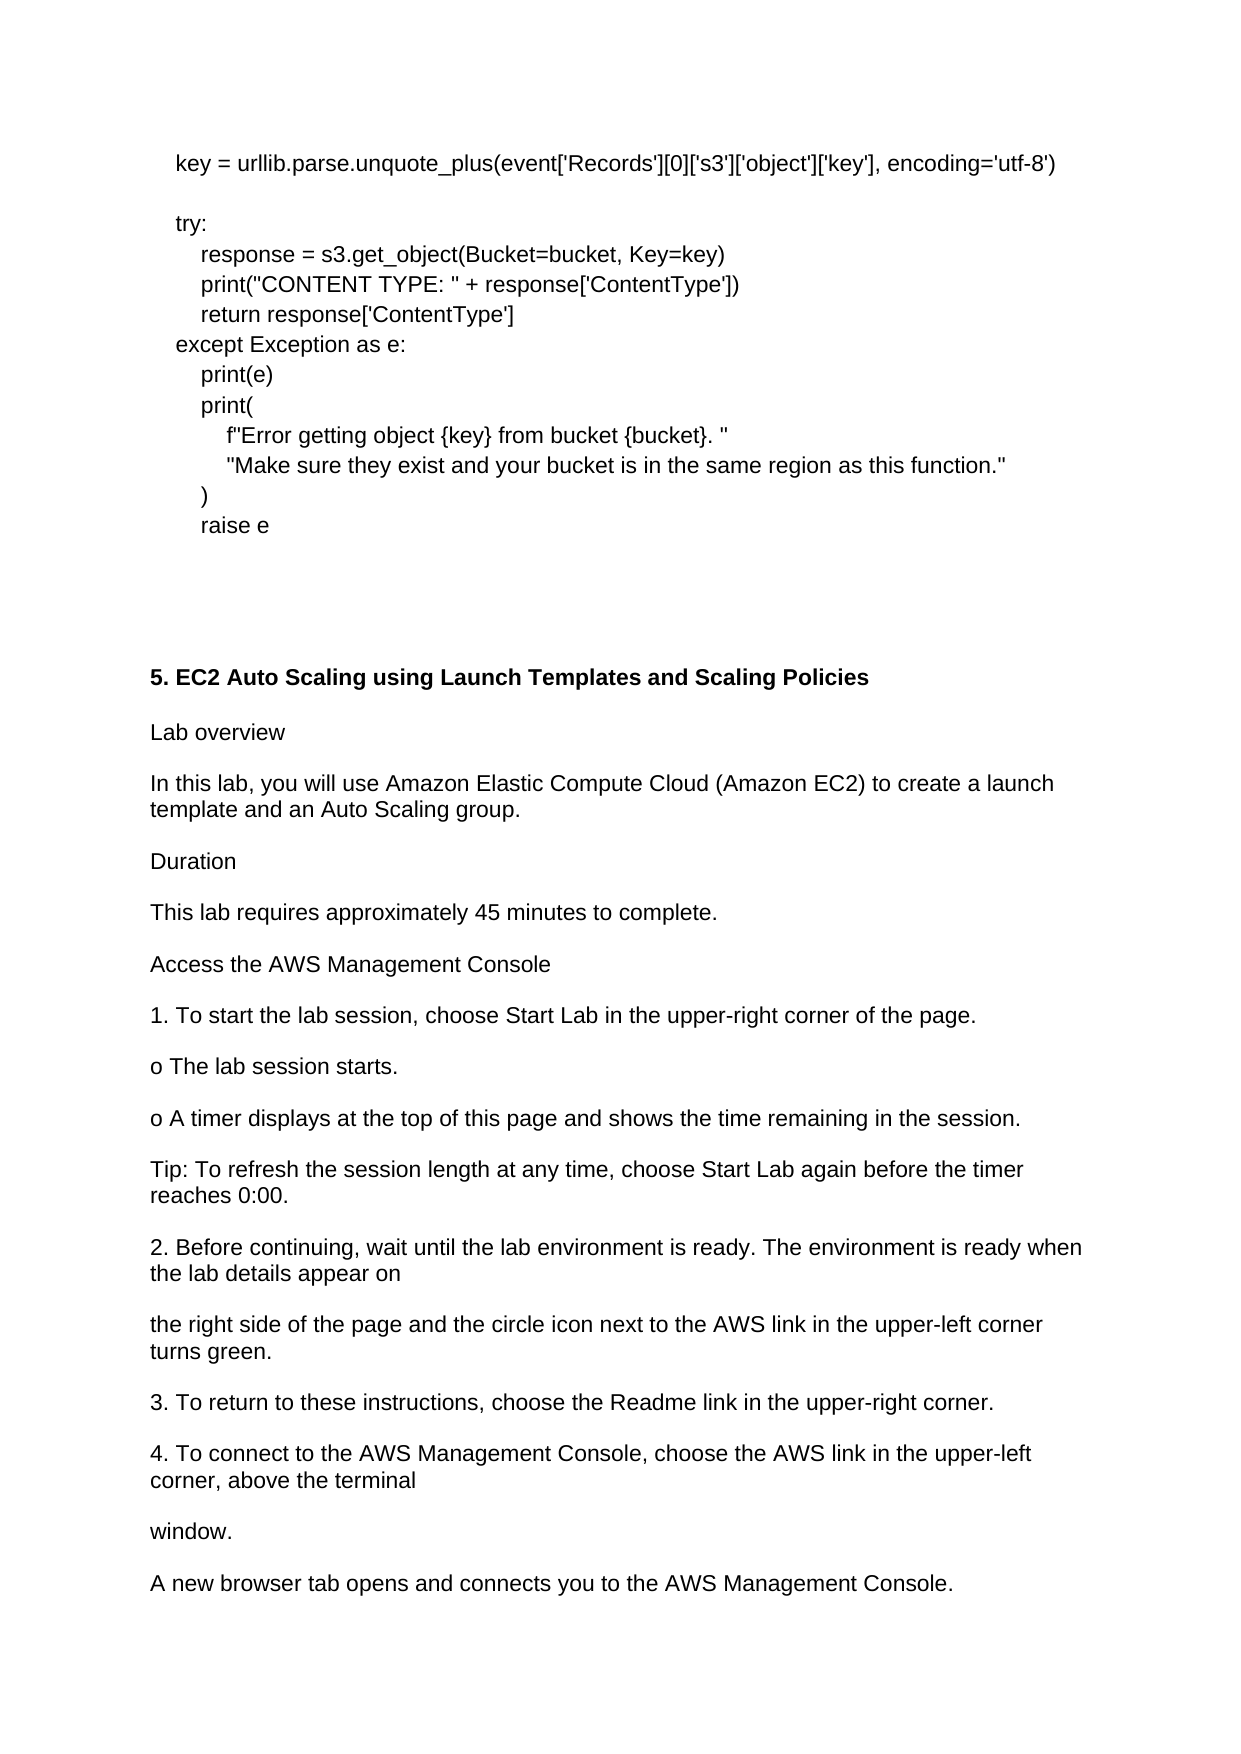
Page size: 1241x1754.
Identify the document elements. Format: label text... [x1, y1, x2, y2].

text Tip: To refresh the session length at any time, choose Start Lab again before the timer reaches 0:00. [150, 1156, 1090, 1209]
text f"Error getting object {key} from bucket {bucket}. " [150, 422, 1090, 448]
text A new browser tab opens and connects you to the AWS Management Console. [150, 1569, 1090, 1596]
text o The lab session starts. [150, 1053, 1090, 1079]
text response = s3.get_object(Bucket=bucket, Key=key) [150, 241, 1090, 267]
text 2. Before continuing, wait until the lab environment is ready. The environment is ready when the lab details appear on [150, 1234, 1090, 1286]
text Access the AWS Management Console [150, 951, 1090, 977]
text 4. To connect to the AWS Management Console, choose the AWS link in the upper-left corner, above the terminal [150, 1440, 1090, 1493]
text 5. EC2 Auto Scaling using Launch Templates and Scaling Policies [150, 663, 1090, 690]
text "Make sure they exist and your bucket is in the same region as this function." [150, 452, 1090, 478]
text This lab requires approximately 45 minutes to complete. [150, 899, 1090, 926]
text Duration [150, 848, 1090, 874]
text Lab overview [150, 719, 1090, 745]
text ) [150, 482, 1090, 509]
text In this lab, you will use Amazon Elastic Compute Cloud (Amazon EC2) to create a launch template and an Auto Scaling group. [150, 770, 1090, 823]
text o A timer displays at the top of this page and shows the time remaining in the session. [150, 1104, 1090, 1131]
text try: [150, 210, 1090, 237]
text key = urllib.parse.unquote_plus(event['Records'][0]['s3']['object']['key'], encoding='utf-8') [150, 150, 1090, 176]
text return response['ContentType'] [150, 301, 1090, 327]
text 1. To start the lab session, choose Start Lab in the upper-right corner of the page. [150, 1002, 1090, 1028]
text print("CONTENT TYPE: " + response['ContentType']) [150, 271, 1090, 297]
text print( [150, 392, 1090, 418]
text raise e [150, 512, 1090, 539]
text print(e) [150, 361, 1090, 388]
text except Exception as e: [150, 331, 1090, 358]
text the right side of the page and the circle icon next to the AWS link in the upper-left corner turns green. [150, 1311, 1090, 1364]
text window. [150, 1518, 1090, 1544]
text 3. To return to these instructions, choose the Readme link in the upper-right corner. [150, 1389, 1090, 1415]
